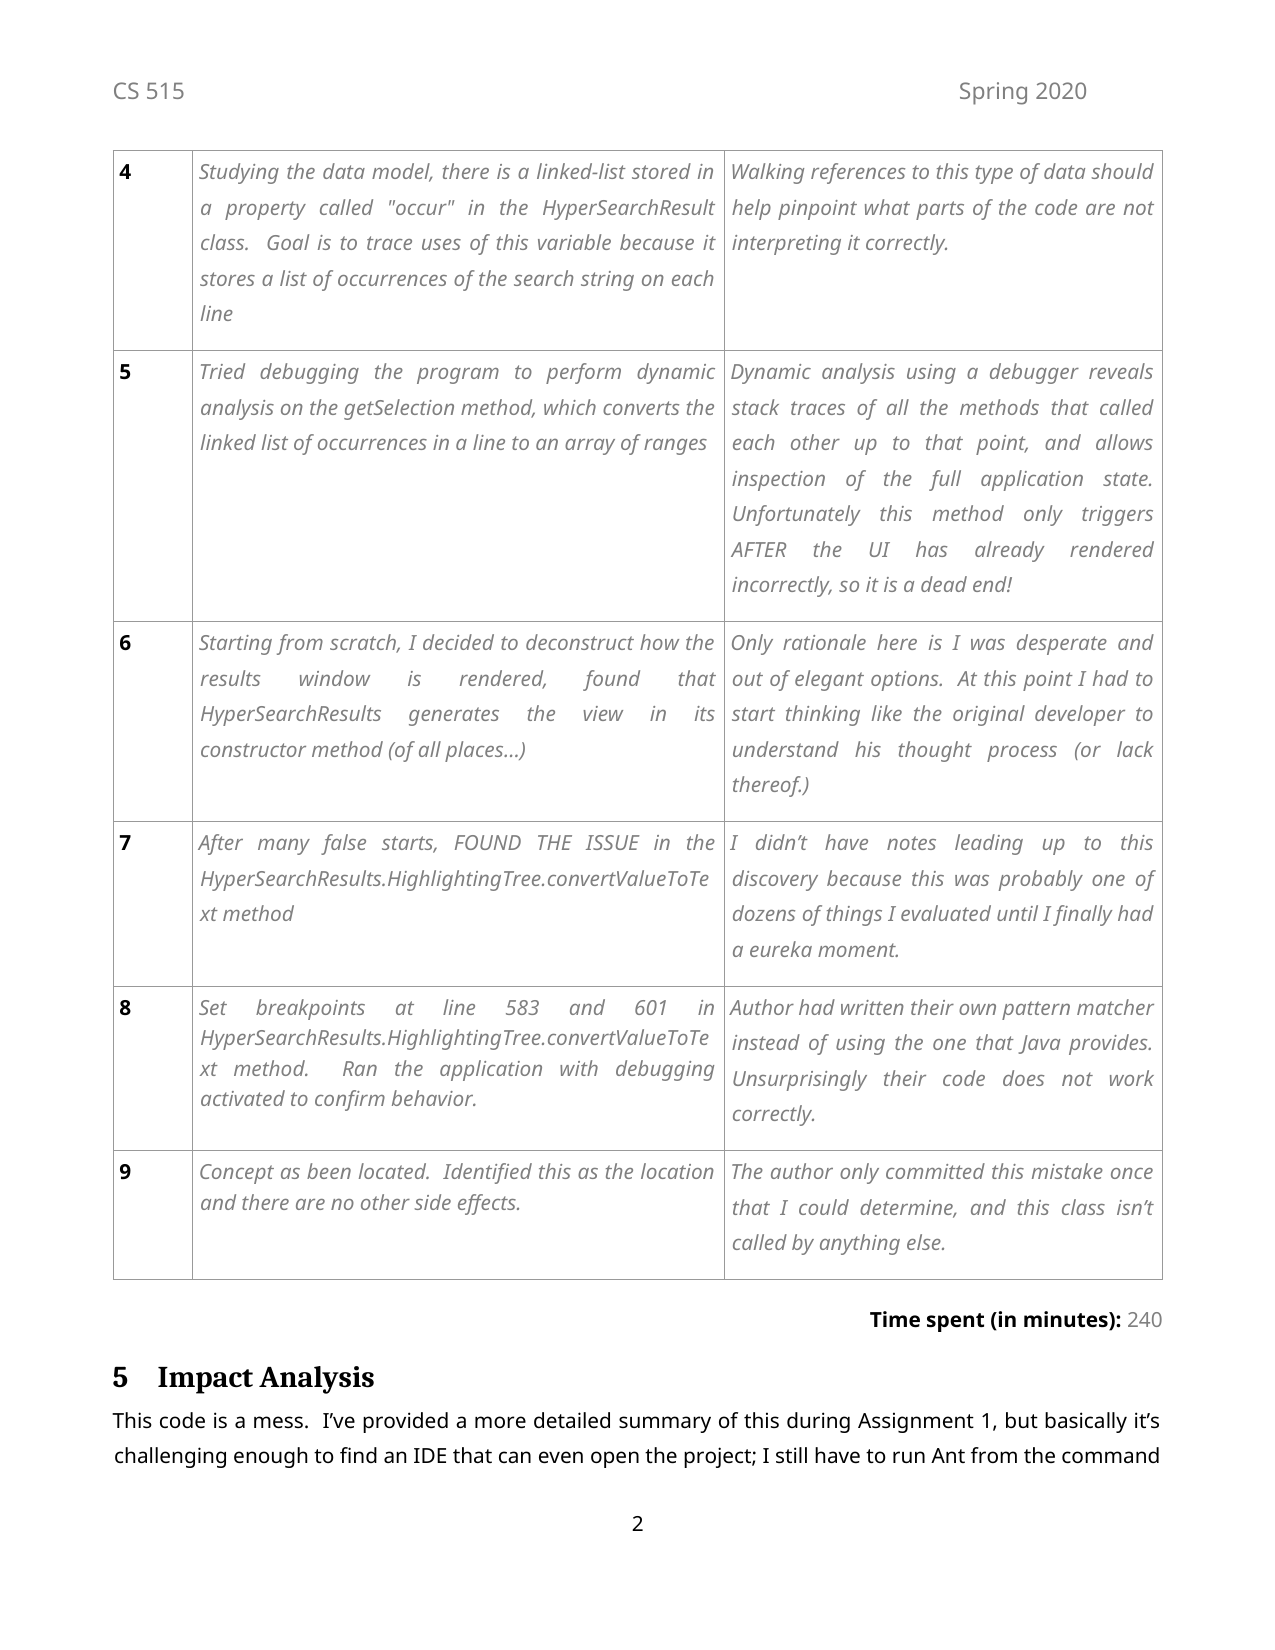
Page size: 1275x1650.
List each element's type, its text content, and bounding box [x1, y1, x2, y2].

table_cell 8 [114, 987, 192, 1150]
table_cell After many false starts, FOUND THE ISSUE in the HyperSearchResults.HighlightingTree.convertValueToText method [193, 822, 724, 986]
subtitle Impact Analysis [112, 1360, 1162, 1394]
table_cell Walking references to this type of data should help pinpoint what parts of the code are not interpreting it correctly. [725, 151, 1162, 350]
table_cell Only rationale here is I was desperate and out of elegant options. At this point I had to start thinking like the original developer to understand his thought process (or lack thereof.) [725, 622, 1162, 821]
table_cell 4 [114, 151, 192, 350]
table_cell The author only committed this mistake once that I could determine, and this class isn’t called by anything else. [725, 1151, 1162, 1279]
table_cell I didn’t have notes leading up to this discovery because this was probably one of dozens of things I evaluated until I finally had a eureka moment. [725, 822, 1162, 986]
table_cell Studying the data model, there is a linked-list stored in a property called "occur" in the HyperSearchResult class. Goal is to trace uses of this variable because it stores a list of occurrences of the search string on each line [193, 151, 724, 350]
table_cell Concept as been located. Identified this as the location and there are no other side effects. [193, 1151, 724, 1279]
table_cell 5 [114, 351, 192, 621]
table_cell 9 [114, 1151, 192, 1279]
table_cell Tried debugging the program to perform dynamic analysis on the getSelection method, which converts the linked list of occurrences in a line to an array of ranges [193, 351, 724, 621]
table_cell Starting from scratch, I decided to deconstruct how the results window is rendered, found that HyperSearchResults generates the view in its constructor method (of all places…) [193, 622, 724, 821]
table_cell Author had written their own pattern matcher instead of using the one that Java provides. Unsurprisingly their code does not work correctly. [725, 987, 1162, 1150]
table_cell Set breakpoints at line 583 and 601 in HyperSearchResults.HighlightingTree.convertValueToText method. Ran the application with debugging activated to confirm behavior. [193, 987, 724, 1150]
table_cell 6 [114, 622, 192, 821]
table_cell 7 [114, 822, 192, 986]
text Time spent (in minutes): 240 [112, 1305, 1162, 1333]
table_cell Dynamic analysis using a debugger reveals stack traces of all the methods that called each other up to that point, and allows inspection of the full application state. Unfortunately this method only triggers AFTER the UI has already rendered incorrectly, so it is a dead end! [725, 351, 1162, 621]
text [112, 1406, 1162, 1470]
